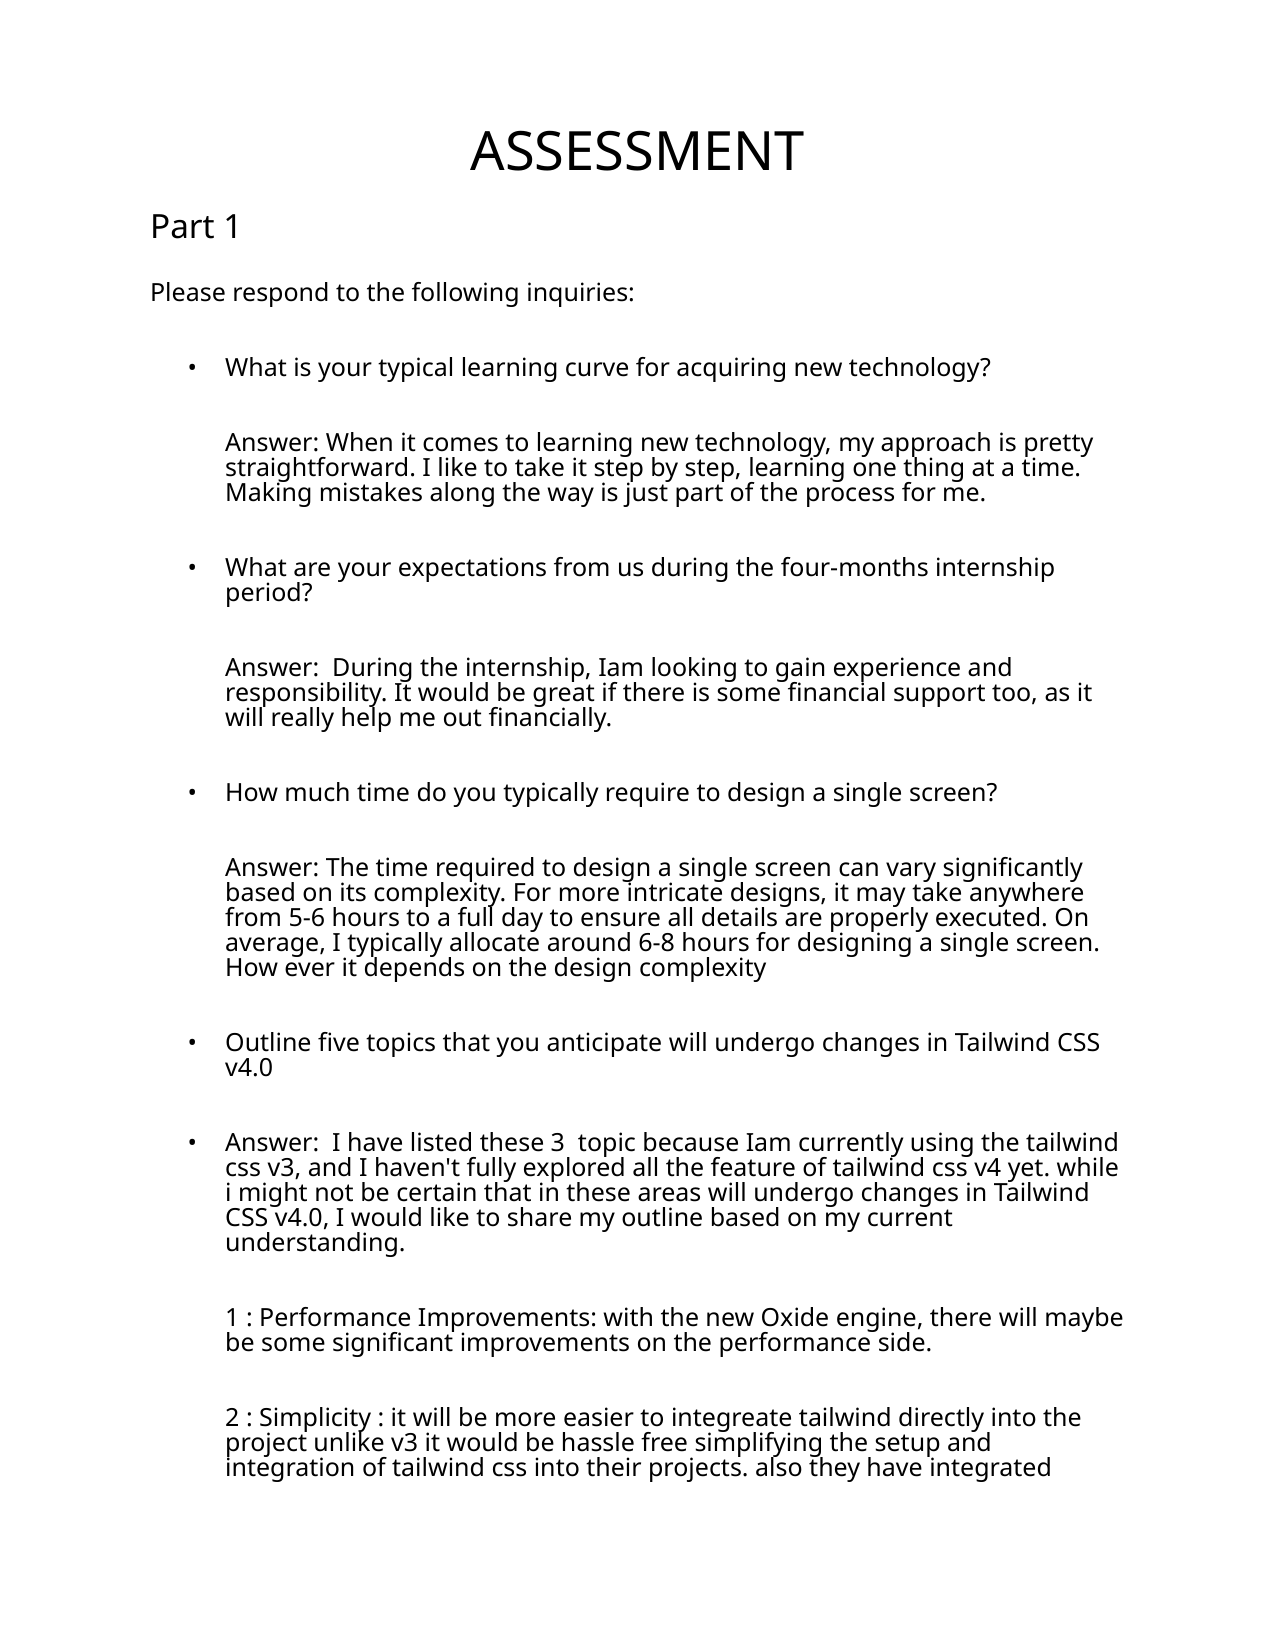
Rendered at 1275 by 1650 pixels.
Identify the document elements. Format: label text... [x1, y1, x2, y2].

text Answer: The time required to design a single screen can vary significantly based on its complexity. For more intricate designs, it may take anywhere from 5-6 hours to a full day to ensure all details are properly executed. On average, I typically allocate around 6-8 hours for designing a single screen. How ever it depends on the design complexity [225, 856, 1125, 981]
list How much time do you typically require to design a single screen? [187, 781, 1125, 806]
text 1 : Performance Improvements: with the new Oxide engine, there will maybe be some significant improvements on the performance side. [225, 1306, 1125, 1356]
text ASSESSMENT [150, 150, 1125, 175]
list What is your typical learning curve for acquiring new technology? [187, 356, 1125, 381]
text Answer: During the internship, Iam looking to gain experience and responsibility. It would be great if there is some financial support too, as it will really help me out financially. [225, 656, 1125, 731]
text Answer: When it comes to learning new technology, my approach is pretty straightforward. I like to take it step by step, learning one thing at a time. Making mistakes along the way is just part of the process for me. [225, 431, 1125, 506]
list Outline five topics that you anticipate will undergo changes in Tailwind CSS v4.0 [187, 1031, 1125, 1081]
list What are your expectations from us during the four-months internship period? [187, 556, 1125, 606]
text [225, 1406, 1125, 1481]
text Part 1 [150, 219, 1125, 244]
text Please respond to the following inquiries: [150, 281, 1125, 306]
list Answer: I have listed these 3 topic because Iam currently using the tailwind css v3, and I haven't fully explored all the feature of tailwind css v4 yet. while i might not be certain that in these areas will undergo changes in Tailwind CSS v4.0, I would like to share my outline based on my current understanding. [187, 1131, 1125, 1256]
